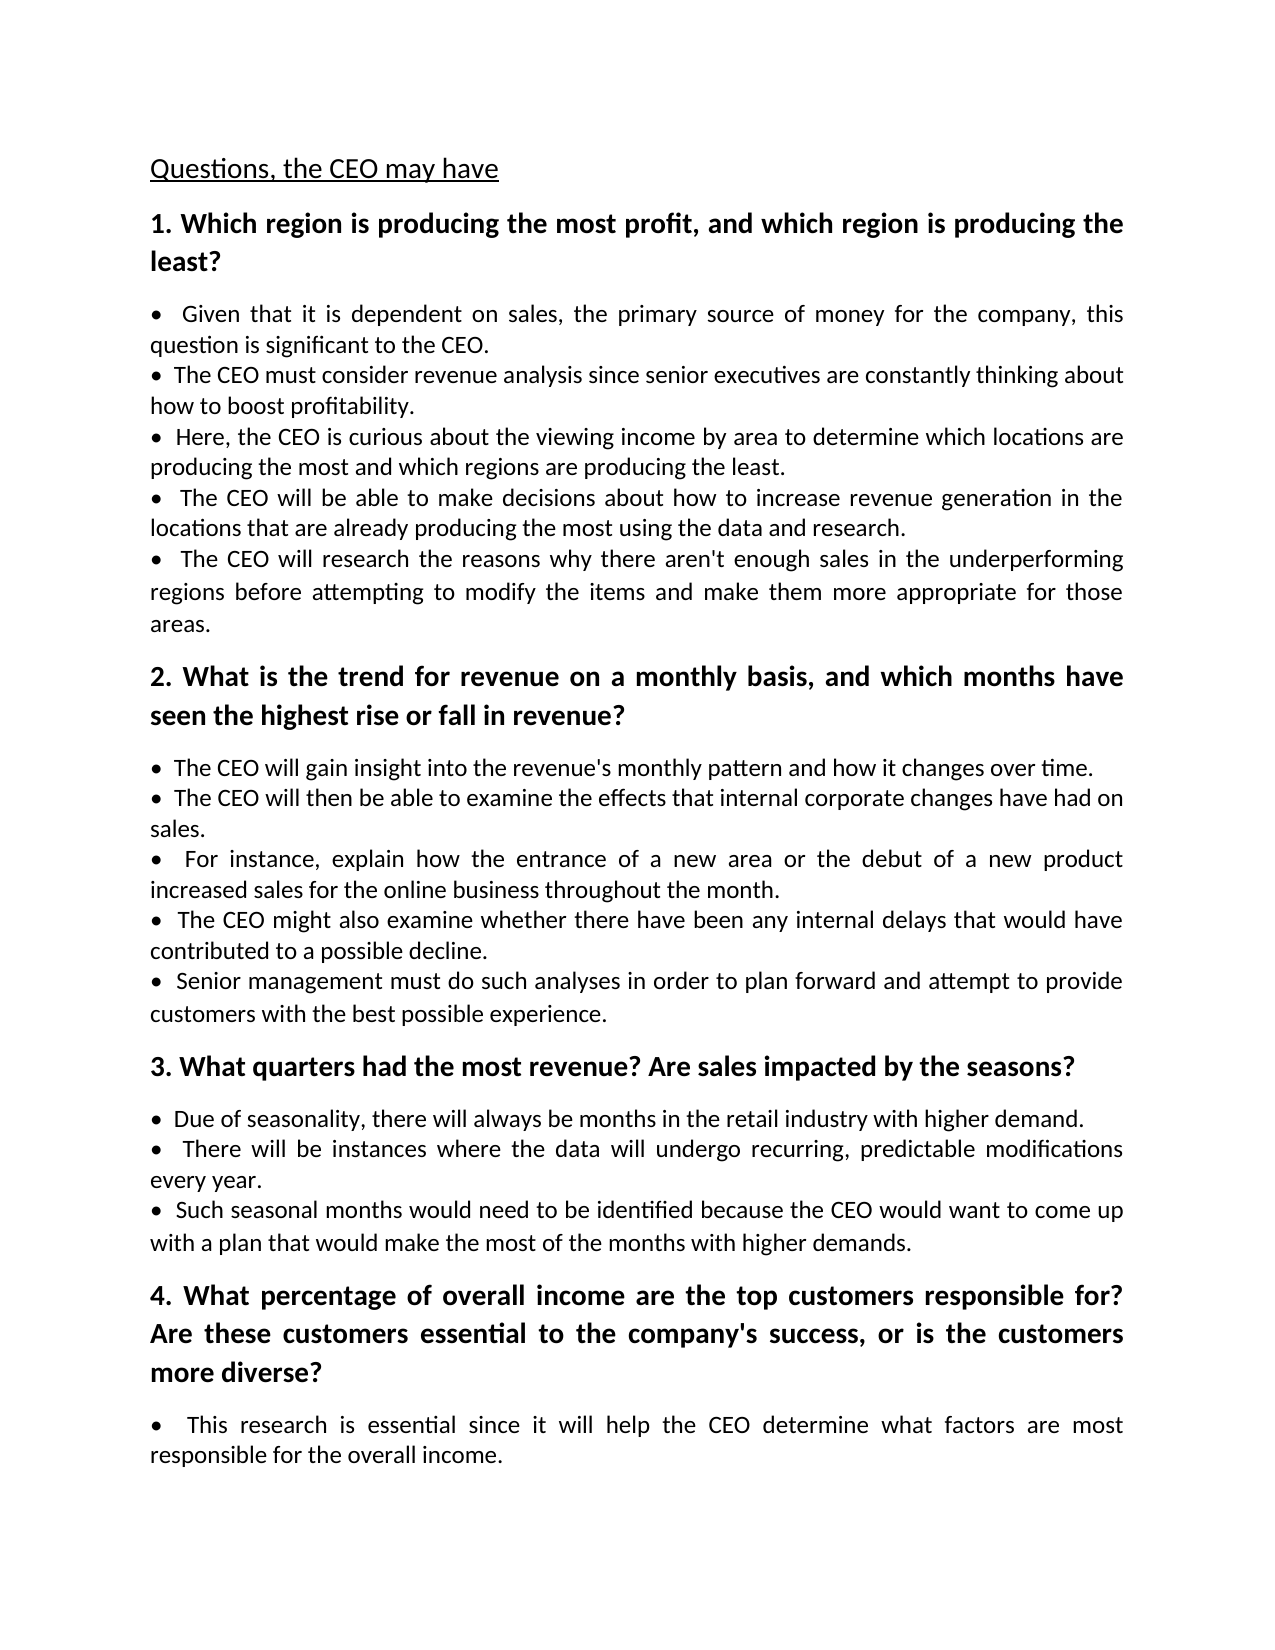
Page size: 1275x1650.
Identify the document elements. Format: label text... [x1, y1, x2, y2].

text • The CEO will research the reasons why there aren't enough sales in the underperforming regions before attempting to modify the items and make them more appropriate for those areas. [150, 543, 1125, 639]
text • The CEO must consider revenue analysis since senior executives are constantly thinking about how to boost profitability. [150, 360, 1125, 421]
text • Such seasonal months would need to be identified because the CEO would want to come up with a plan that would make the most of the months with higher demands. [150, 1194, 1125, 1258]
text 3. What quarters had the most revenue? Are sales impacted by the seasons? [150, 1048, 1125, 1083]
text • The CEO will gain insight into the revenue's monthly pattern and how it changes over time. [150, 752, 1125, 782]
text • Given that it is dependent on sales, the primary source of money for the company, this question is significant to the CEO. [150, 299, 1125, 360]
text • Senior management must do such analyses in order to plan forward and attempt to provide customers with the best possible experience. [150, 965, 1125, 1029]
text • The CEO might also examine whether there have been any internal delays that would have contributed to a possible decline. [150, 904, 1125, 965]
text 4. What percentage of overall income are the top customers responsible for? Are these customers essential to the company's success, or is the customers more diverse? [150, 1277, 1125, 1389]
text 2. What is the trend for revenue on a monthly basis, and which months have seen the highest rise or fall in revenue? [150, 658, 1125, 732]
text • There will be instances where the data will undergo recurring, predictable modifications every year. [150, 1133, 1125, 1194]
text • Due of seasonality, there will always be months in the retail industry with higher demand. [150, 1103, 1125, 1133]
text • For instance, explain how the entrance of a new area or the debut of a new product increased sales for the online business throughout the month. [150, 843, 1125, 904]
text • The CEO will be able to make decisions about how to increase revenue generation in the locations that are already producing the most using the data and research. [150, 482, 1125, 543]
text • Here, the CEO is curious about the viewing income by area to determine which locations are producing the most and which regions are producing the least. [150, 421, 1125, 482]
text • This research is essential since it will help the CEO determine what factors are most responsible for the overall income. [150, 1409, 1125, 1470]
text 1. Which region is producing the most profit, and which region is producing the least? [150, 205, 1125, 279]
text Questions, the CEO may have [150, 150, 1125, 186]
text • The CEO will then be able to examine the effects that internal corporate changes have had on sales. [150, 782, 1125, 843]
